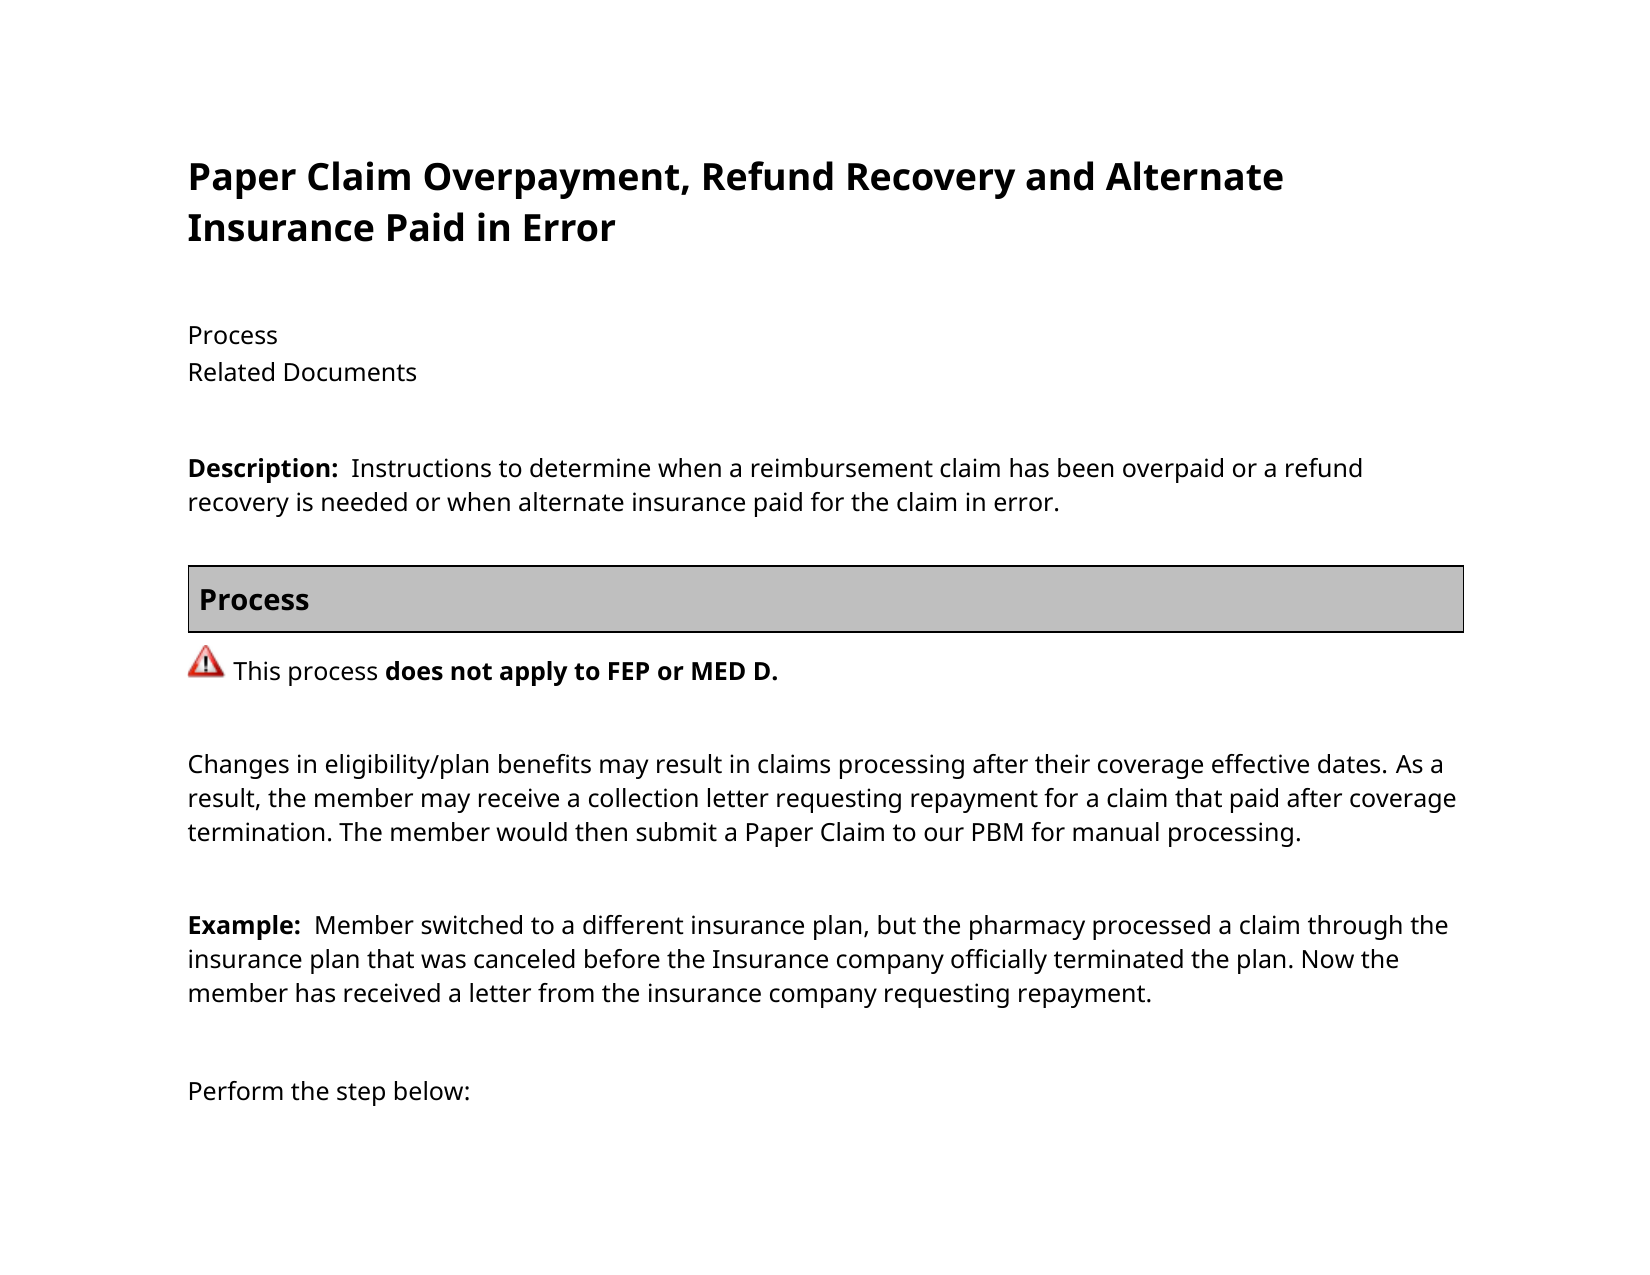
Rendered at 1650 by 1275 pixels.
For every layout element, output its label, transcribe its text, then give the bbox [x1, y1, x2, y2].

text Process [187, 318, 1462, 352]
text Perform the step below: [187, 1073, 1462, 1107]
text This process does not apply to FEP or MED D. [187, 645, 1462, 687]
table_header Process [189, 567, 1463, 631]
picture [187, 645, 227, 681]
text Changes in eligibility/plan benefits may result in claims processing after their coverage effective dates. As a result, the member may receive a collection letter requesting repayment for a claim that paid after coverage termination. The member would then submit a Paper Claim to our PBM for manual processing. [187, 747, 1462, 849]
text Description: Instructions to determine when a reimbursement claim has been overpaid or a refund recovery is needed or when alternate insurance paid for the claim in error. [187, 450, 1462, 518]
text Paper Claim Overpayment, Refund Recovery and Alternate Insurance Paid in Error [187, 150, 1462, 252]
text Example: Member switched to a different insurance plan, but the pharmacy processed a claim through the insurance plan that was canceled before the Insurance company officially terminated the plan. Now the member has received a letter from the insurance company requesting repayment. [187, 908, 1462, 1010]
text Related Documents [187, 354, 1462, 388]
